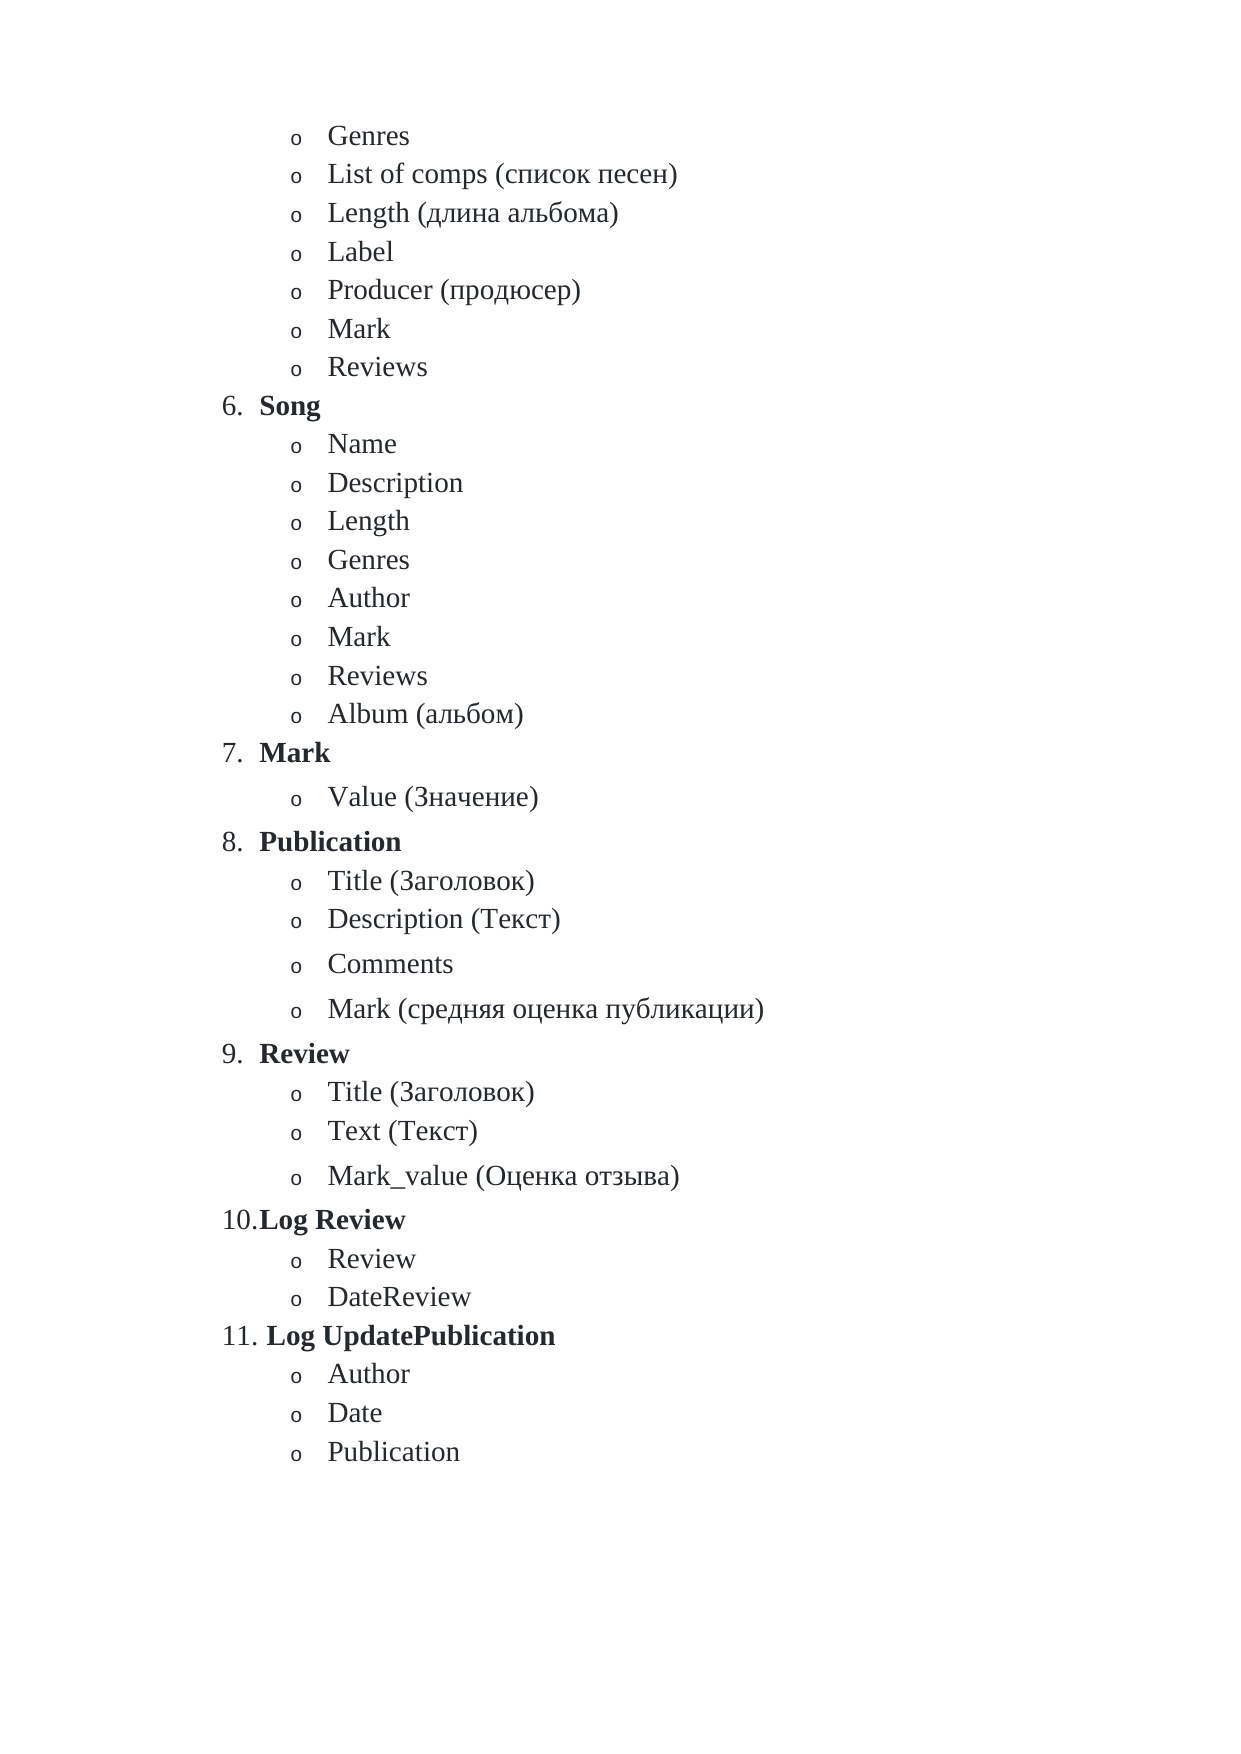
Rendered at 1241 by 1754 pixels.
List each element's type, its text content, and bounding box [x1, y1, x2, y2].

list Description [290, 465, 1152, 498]
list Comments [290, 946, 1152, 980]
list Reviews [290, 658, 1152, 691]
list Producer (продюсер) [290, 272, 1152, 306]
list Length (длина альбома) [290, 195, 1152, 229]
list Description (Текст) [290, 901, 1152, 935]
list Genres [290, 118, 1152, 152]
list Mark [290, 619, 1152, 653]
list Mark_value (Оценка отзыва) [290, 1158, 1152, 1191]
list Value (Значение) [290, 779, 1152, 813]
list Title (Заголовок) [290, 1074, 1152, 1108]
list Mark [222, 735, 1152, 768]
list Name [290, 426, 1152, 460]
list Text (Текст) [290, 1113, 1152, 1146]
list Genres [290, 542, 1152, 576]
list Label [290, 234, 1152, 267]
list List of comps (список песен) [290, 157, 1152, 190]
list Author [290, 1357, 1152, 1390]
list Title (Заголовок) [290, 863, 1152, 896]
list Publication [290, 1434, 1152, 1467]
list Review [222, 1036, 1152, 1069]
list Album (альбом) [290, 696, 1152, 730]
list Song [222, 388, 1152, 421]
list Author [290, 581, 1152, 614]
list Date [290, 1395, 1152, 1429]
list Publication [222, 824, 1152, 858]
list Review [290, 1241, 1152, 1274]
list DateReview [290, 1279, 1152, 1313]
list Mark (средняя оценка публикации) [290, 991, 1152, 1024]
list Mark [290, 311, 1152, 344]
list Length [290, 503, 1152, 537]
list Log Review [222, 1202, 1152, 1236]
list Log UpdatePublication [222, 1318, 1152, 1352]
list Reviews [290, 349, 1152, 383]
